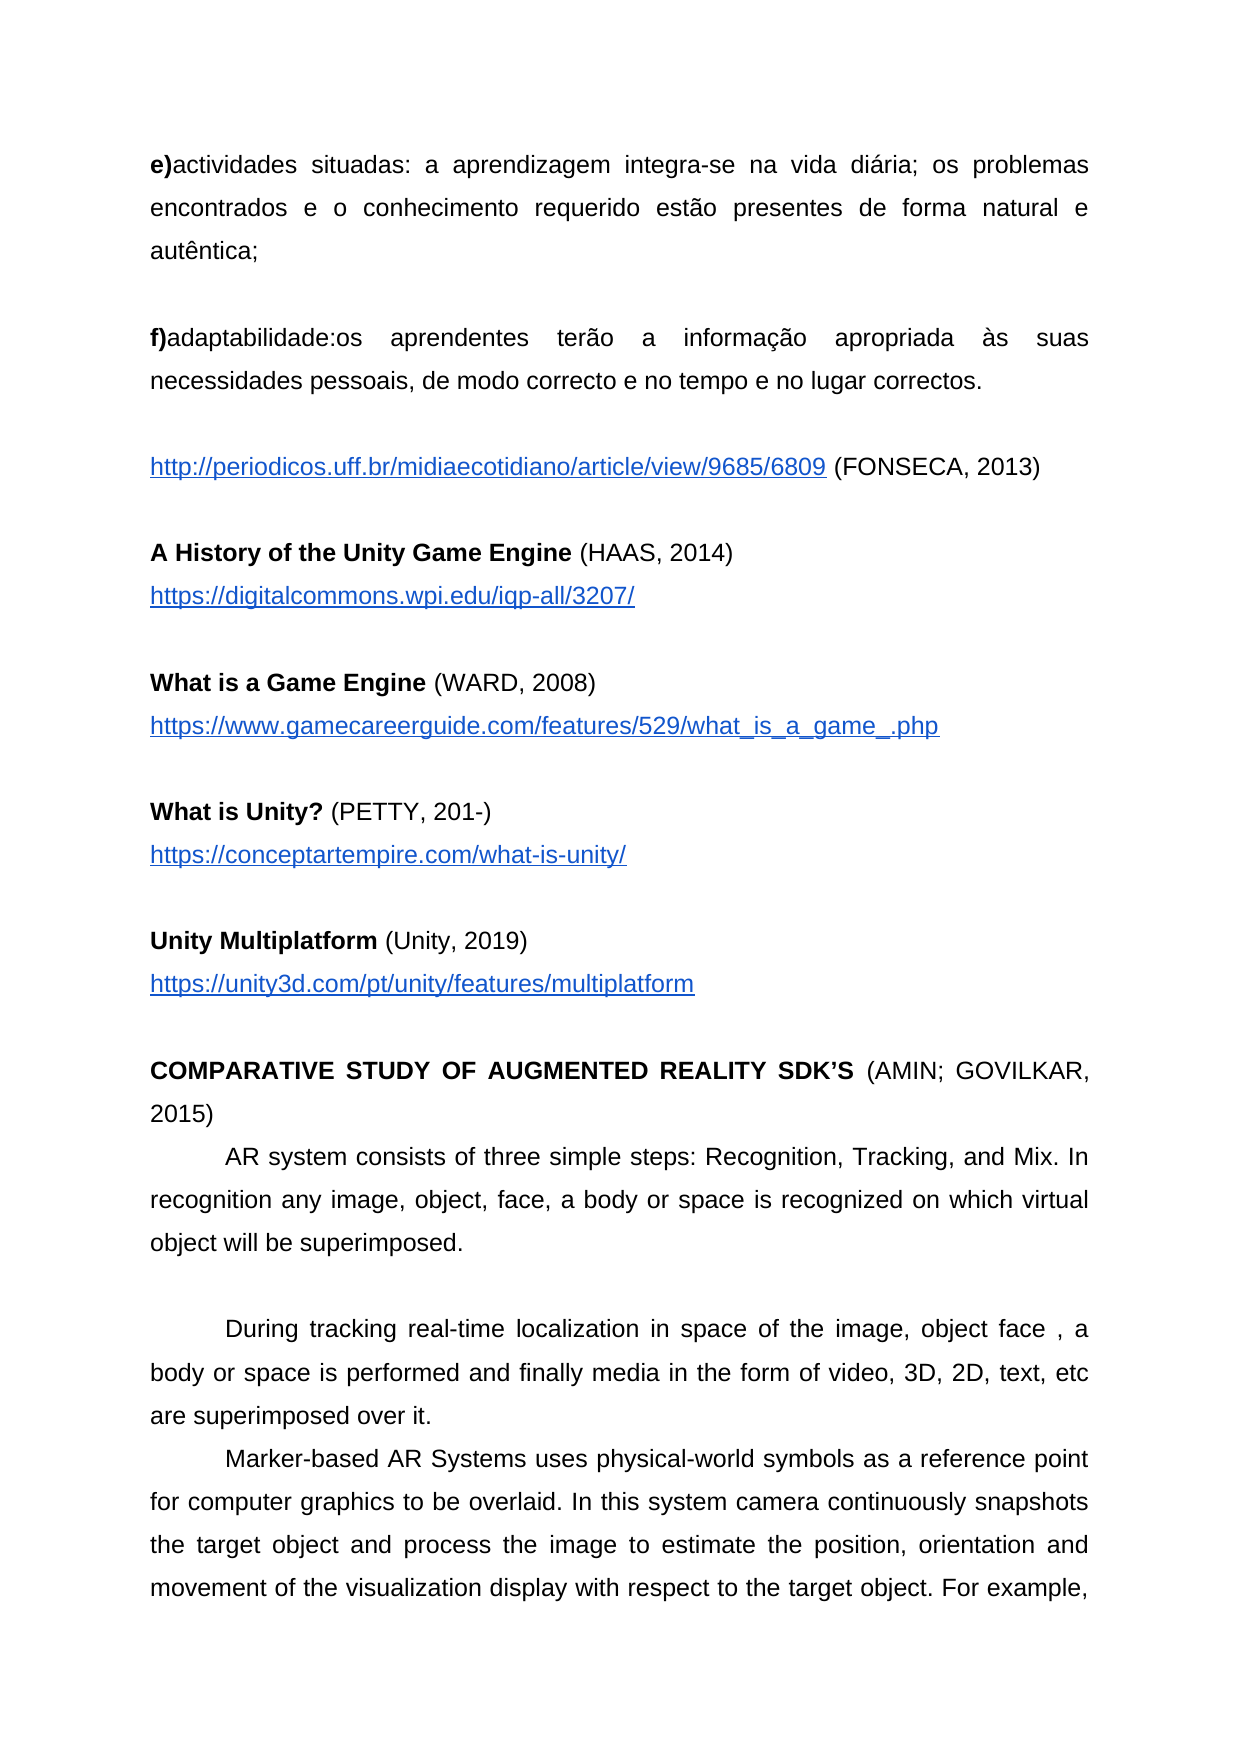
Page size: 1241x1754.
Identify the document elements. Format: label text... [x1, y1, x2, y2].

text What is a Game Engine (WARD, 2008) [150, 667, 1090, 696]
text What is Unity? (PETTY, 201-) [150, 797, 1090, 826]
text https://www.gamecareerguide.com/features/529/what_is_a_game_.php [150, 711, 1090, 739]
text http://periodicos.uff.br/midiaecotidiano/article/view/9685/6809 (FONSECA, 2013) [150, 452, 1090, 481]
text During tracking real-time localization in space of the image, object face , a body or space is performed and finally media in the form of video, 3D, 2D, text, etc are superimposed over it. [150, 1314, 1090, 1429]
text AR system consists of three simple steps: Recognition, Tracking, and Mix. In recognition any image, object, face, a body or space is recognized on which virtual object will be superimposed. [150, 1142, 1090, 1257]
text e)actividades situadas: a aprendizagem integra-se na vida diária; os problemas encontrados e o conhecimento requerido estão presentes de forma natural e autêntica; [150, 150, 1090, 265]
text https://digitalcommons.wpi.edu/iqp-all/3207/ [150, 581, 1090, 610]
text Unity Multiplatform (Unity, 2019) [150, 926, 1090, 955]
text https://unity3d.com/pt/unity/features/multiplatform [150, 969, 1090, 998]
text f)adaptabilidade:os aprendentes terão a informação apropriada às suas necessidades pessoais, de modo correcto e no tempo e no lugar correctos. [150, 322, 1090, 394]
text COMPARATIVE STUDY OF AUGMENTED REALITY SDK’S (AMIN; GOVILKAR, 2015) [150, 1056, 1090, 1127]
text A History of the Unity Game Engine (HAAS, 2014) [150, 538, 1090, 567]
text https://conceptartempire.com/what-is-unity/ [150, 840, 1090, 869]
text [150, 1444, 1090, 1602]
